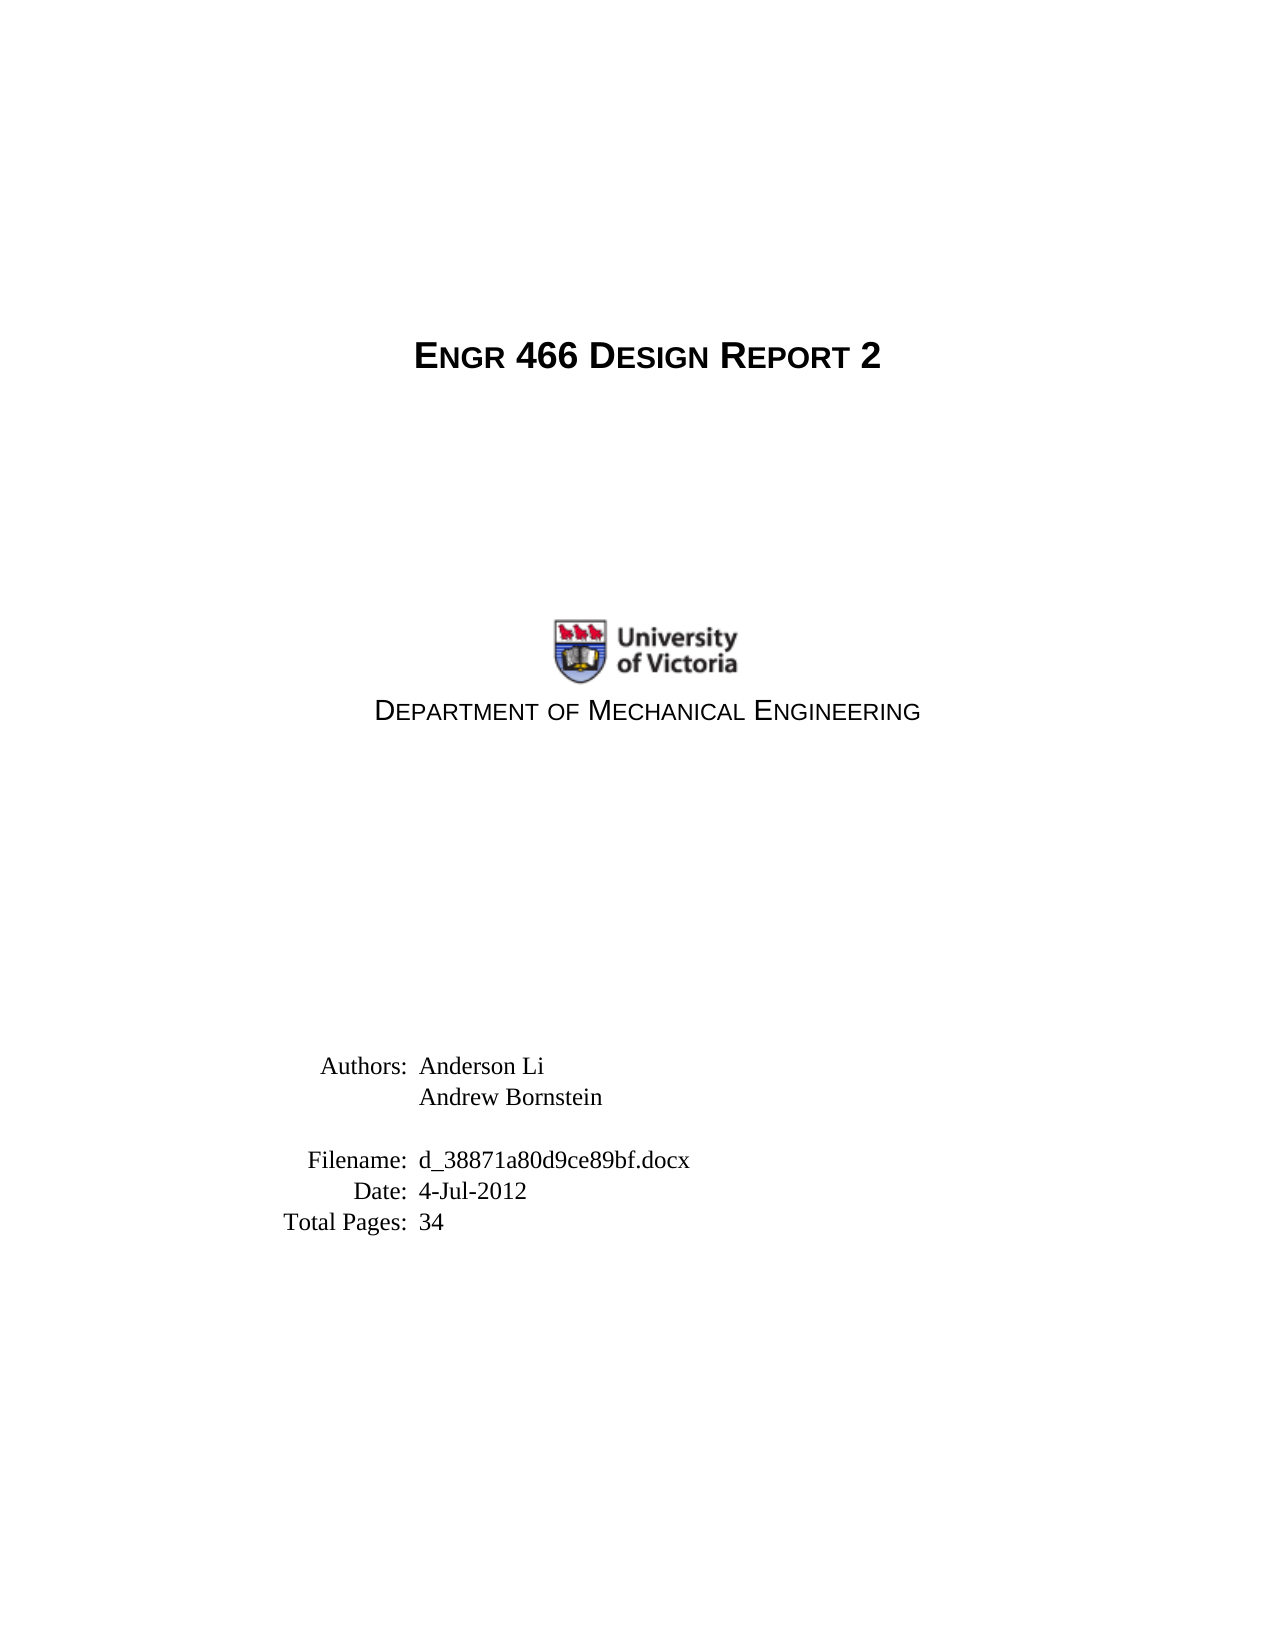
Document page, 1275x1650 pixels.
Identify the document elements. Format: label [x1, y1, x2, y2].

picture [549, 615, 746, 688]
